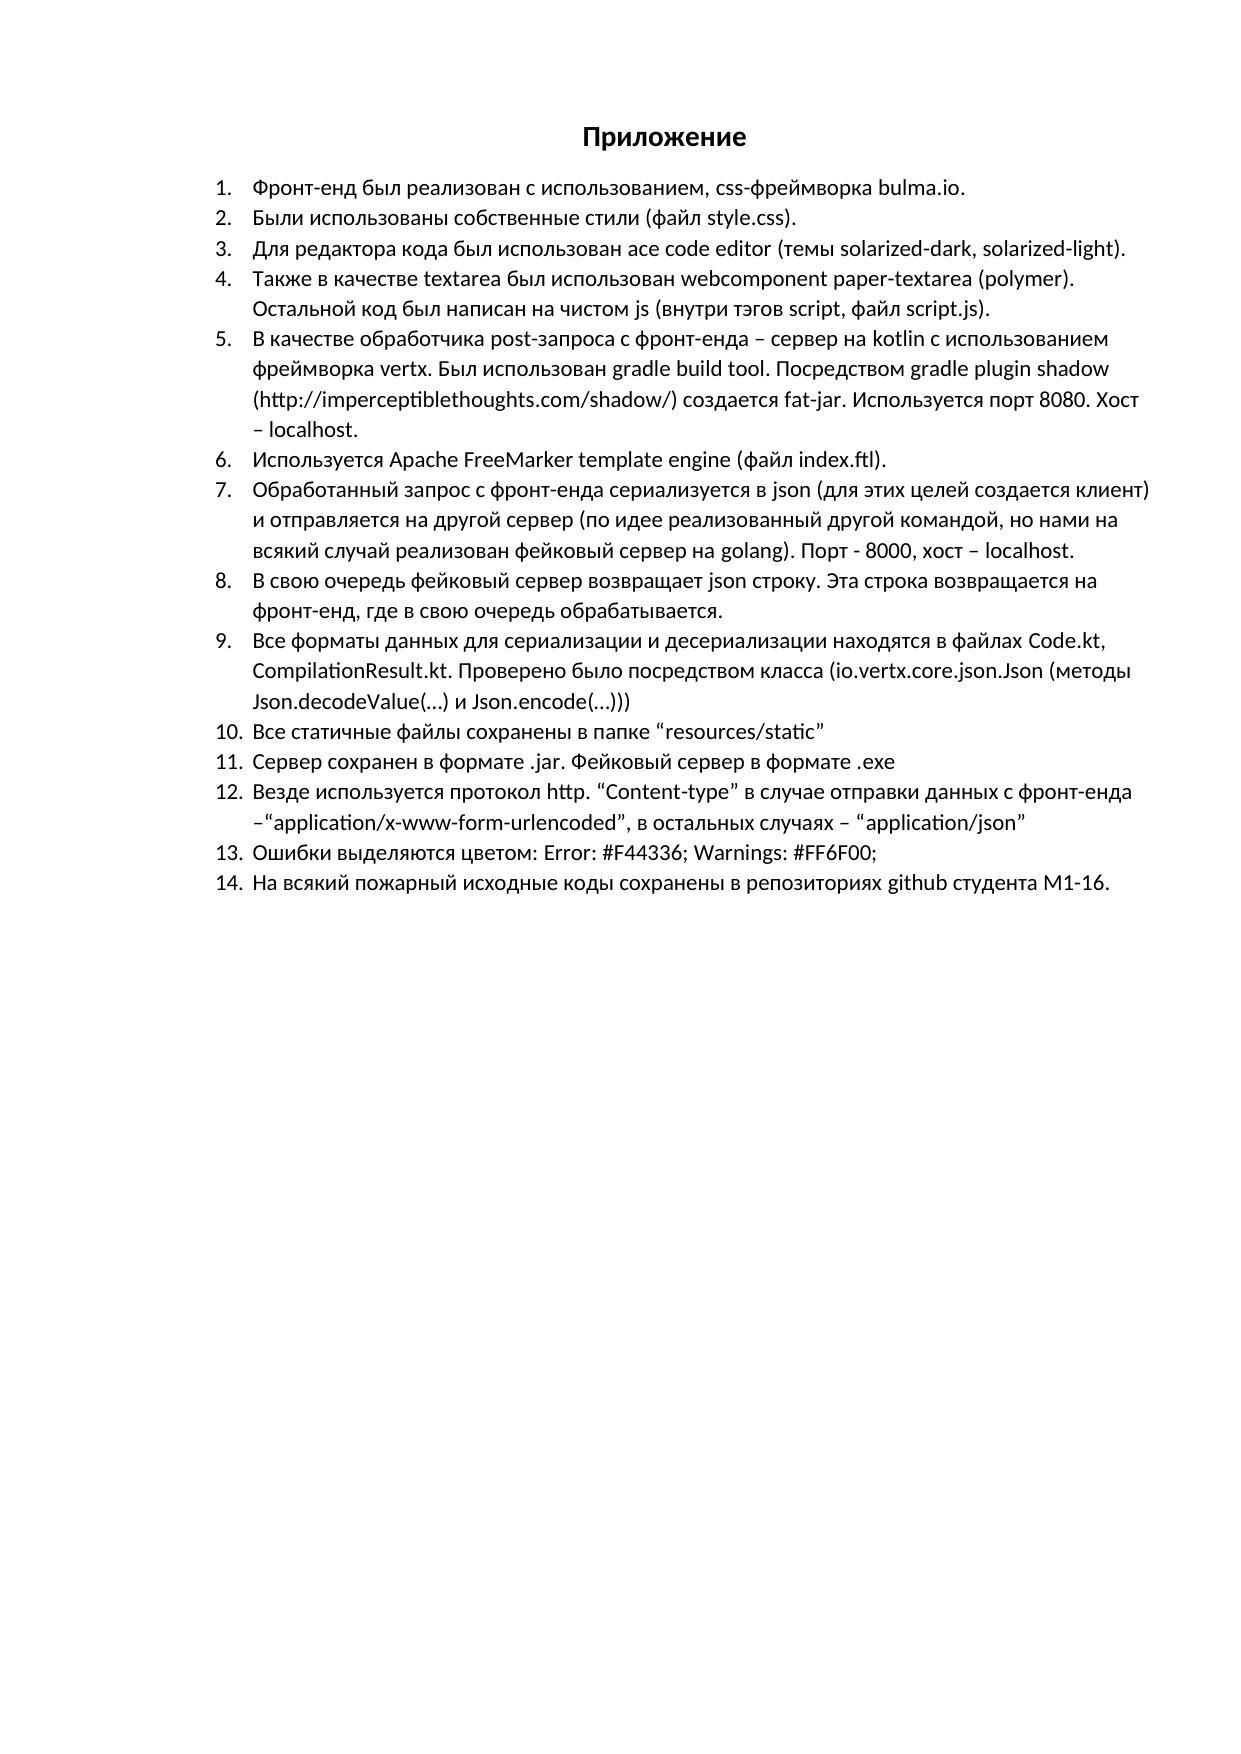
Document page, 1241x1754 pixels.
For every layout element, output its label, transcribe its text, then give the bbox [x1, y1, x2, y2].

list Используется Apache FreeMarker template engine (файл index.ftl). [215, 445, 1152, 473]
text Приложение [177, 118, 1152, 154]
list Ошибки выделяются цветом: Error: #F44336; Warnings: #FF6F00; [215, 838, 1152, 866]
list Для редактора кода был использован ace code editor (темы solarized-dark, solarized-light). [215, 234, 1152, 262]
list Сервер сохранен в формате .jar. Фейковый сервер в формате .exe [215, 747, 1152, 775]
list Также в качестве textarea был использован webcomponent paper-textarea (polymer). Остальной код был написан на чистом js (внутри тэгов script, файл script.js). [215, 264, 1152, 322]
list Везде используется протокол http. “Content-type” в случае отправки данных с фронт-енда –“application/x-www-form-urlencoded”, в остальных случаях – “application/json” [215, 777, 1152, 836]
list В свою очередь фейковый сервер возвращает json строку. Эта строка возвращается на фронт-енд, где в свою очередь обрабатывается. [215, 566, 1152, 624]
list Были использованы собственные стили (файл style.css). [215, 203, 1152, 231]
list Все статичные файлы сохранены в папке “resources/static” [215, 717, 1152, 745]
list Фронт-енд был реализован с использованием, css-фреймворка bulma.io. [215, 173, 1152, 201]
list Все форматы данных для сериализации и десериализации находятся в файлах Code.kt, CompilationResult.kt. Проверено было посредством класса (io.vertx.core.json.Json (методы Json.decodeValue(…) и Json.encode(…))) [215, 626, 1152, 715]
list В качестве обработчика post-запроса с фронт-енда – сервер на kotlin с использованием фреймворка vertx. Был использован gradle build tool. Посредством gradle plugin shadow (http://imperceptiblethoughts.com/shadow/) создается fat-jar. Используется порт 8080. Хост – localhost. [215, 324, 1152, 443]
list Обработанный запрос с фронт-енда сериализуется в json (для этих целей создается клиент) и отправляется на другой сервер (по идее реализованный другой командой, но нами на всякий случай реализован фейковый сервер на golang). Порт - 8000, хост – localhost. [215, 475, 1152, 564]
list На всякий пожарный исходные коды сохранены в репозиториях github студента М1-16. [215, 868, 1152, 896]
